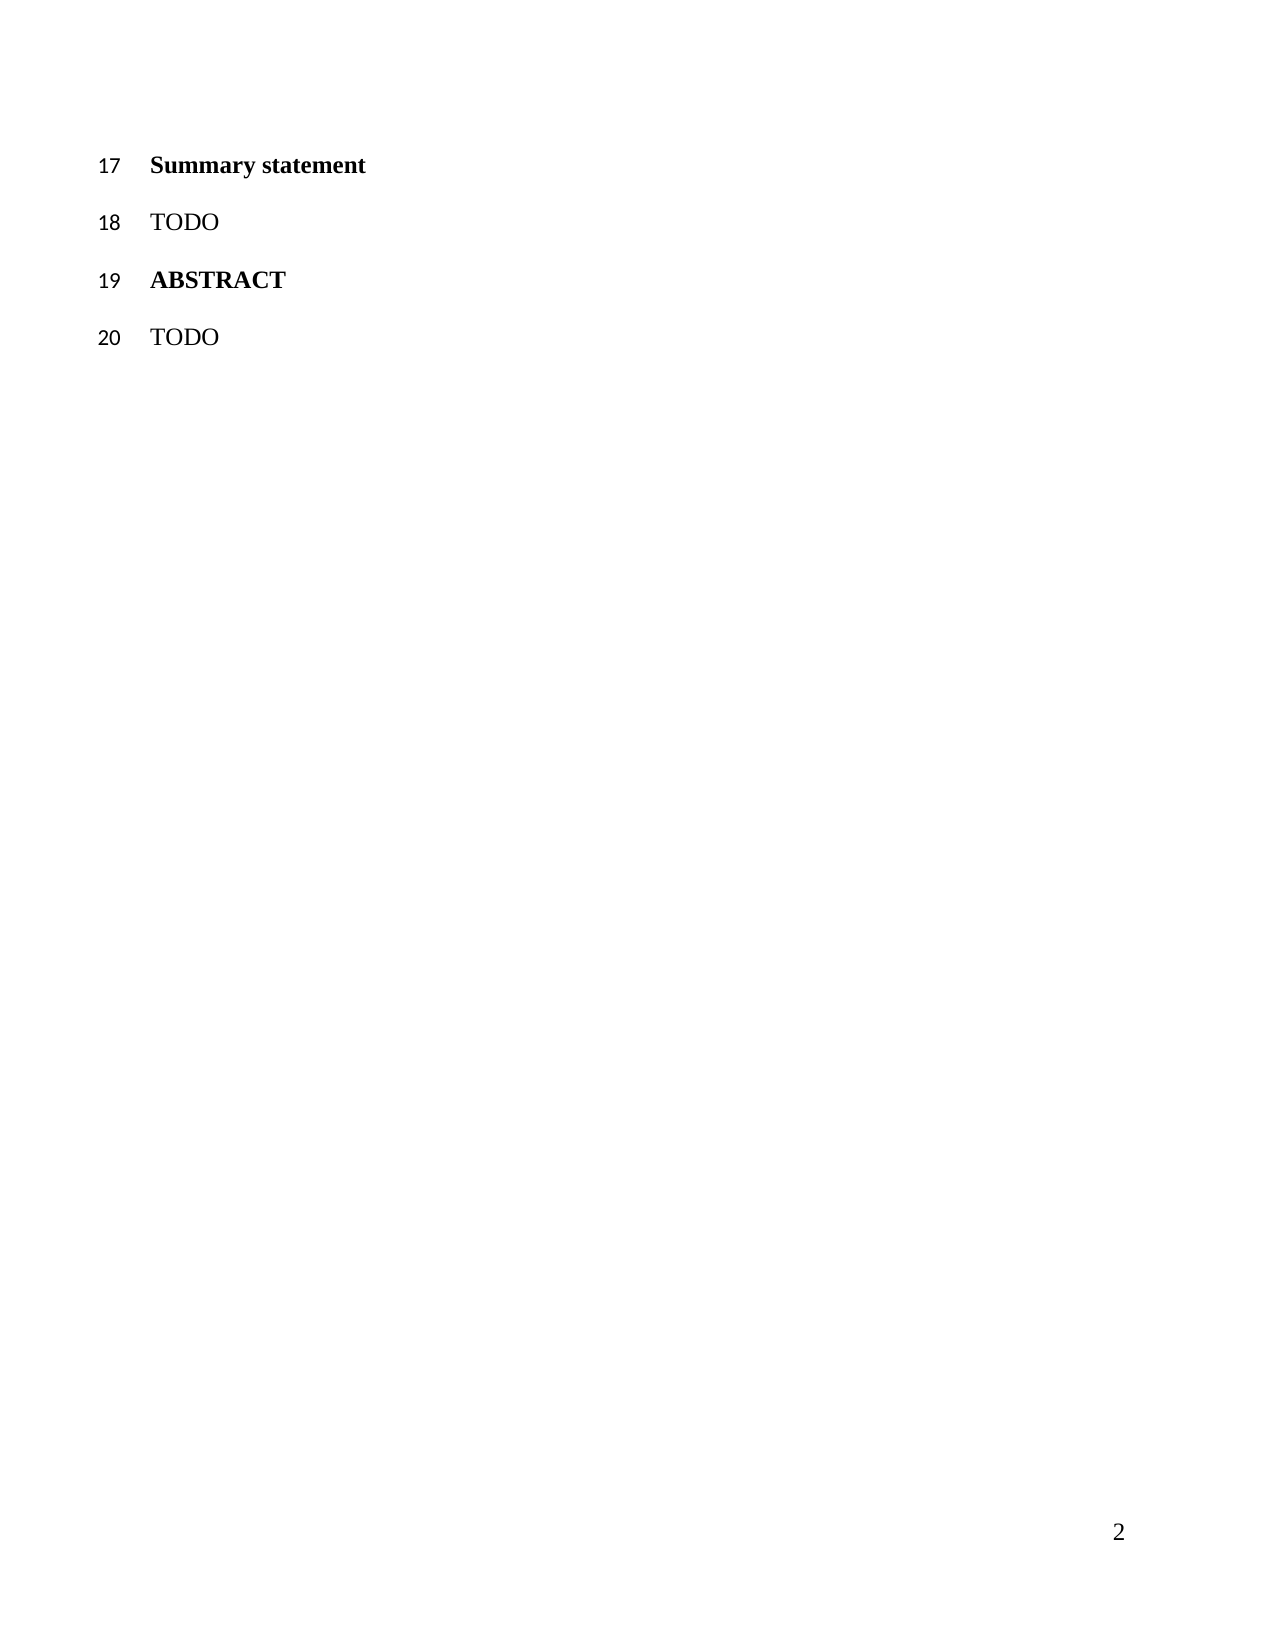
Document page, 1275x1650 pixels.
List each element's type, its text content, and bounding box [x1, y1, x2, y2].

text Summary statement [150, 150, 1125, 179]
text TODO [150, 322, 1125, 351]
text ABSTRACT [150, 265, 1125, 294]
text TODO [150, 207, 1125, 236]
